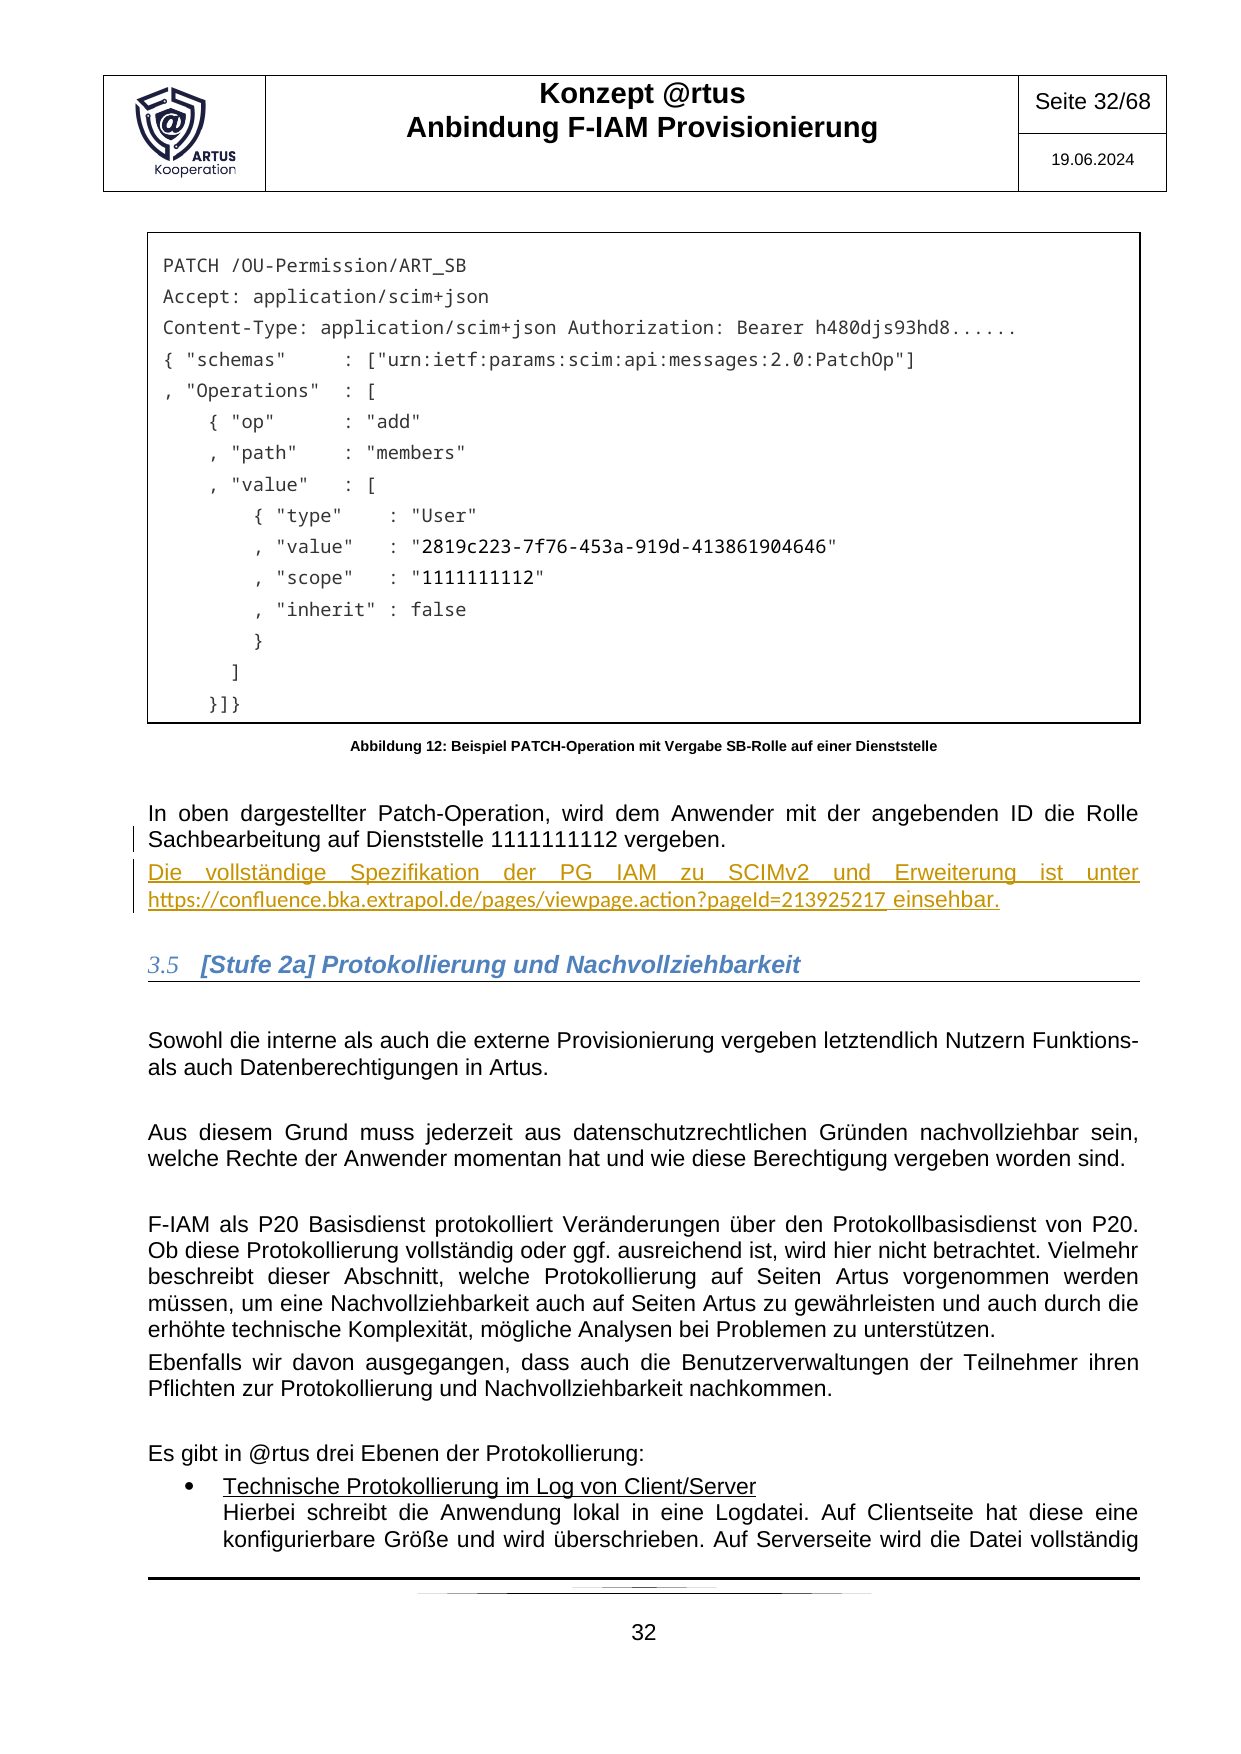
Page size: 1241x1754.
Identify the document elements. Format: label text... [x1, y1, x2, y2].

picture [133, 85, 236, 178]
text Ebenfalls wir davon ausgegangen, dass auch die Benutzerverwaltungen der Teilnehmer ihren Pflichten zur Protokollierung und Nachvollziehbarkeit nachkommen. [148, 1349, 1140, 1401]
subtitle [Stufe 2a] Protokollierung und Nachvollziehbarkeit [148, 950, 1140, 981]
text In oben dargestellter Patch-Operation, wird dem Anwender mit der angebenden ID die Rolle Sachbearbeitung auf Dienststelle 1111111112 vergeben. [148, 799, 1140, 852]
text Aus diesem Grund muss jederzeit aus datenschutzrechtlichen Gründen nachvollziehbar sein, welche Rechte der Anwender momentan hat und wie diese Berechtigung vergeben worden sind. [148, 1119, 1140, 1172]
text Es gibt in @rtus drei Ebenen der Protokollierung: [148, 1440, 1140, 1467]
text F-IAM als P20 Basisdienst protokolliert Veränderungen über den Protokollbasisdienst von P20. Ob diese Protokollierung vollständig oder ggf. ausreichend ist, wird hier nicht betrachtet. Vielmehr beschreibt dieser Abschnitt, welche Protokollierung auf Seiten Artus vorgenommen werden müssen, um eine Nachvollziehbarkeit auch auf Seiten Artus zu gewährleisten und auch durch die erhöhte technische Komplexität, mögliche Analysen bei Problemen zu unterstützen. [148, 1211, 1140, 1342]
text Sowohl die interne als auch die externe Provisionierung vergeben letztendlich Nutzern Funktions- als auch Datenberechtigungen in Artus. [148, 1027, 1140, 1080]
list Technische Protokollierung im Log von Client/Server [185, 1473, 1140, 1499]
